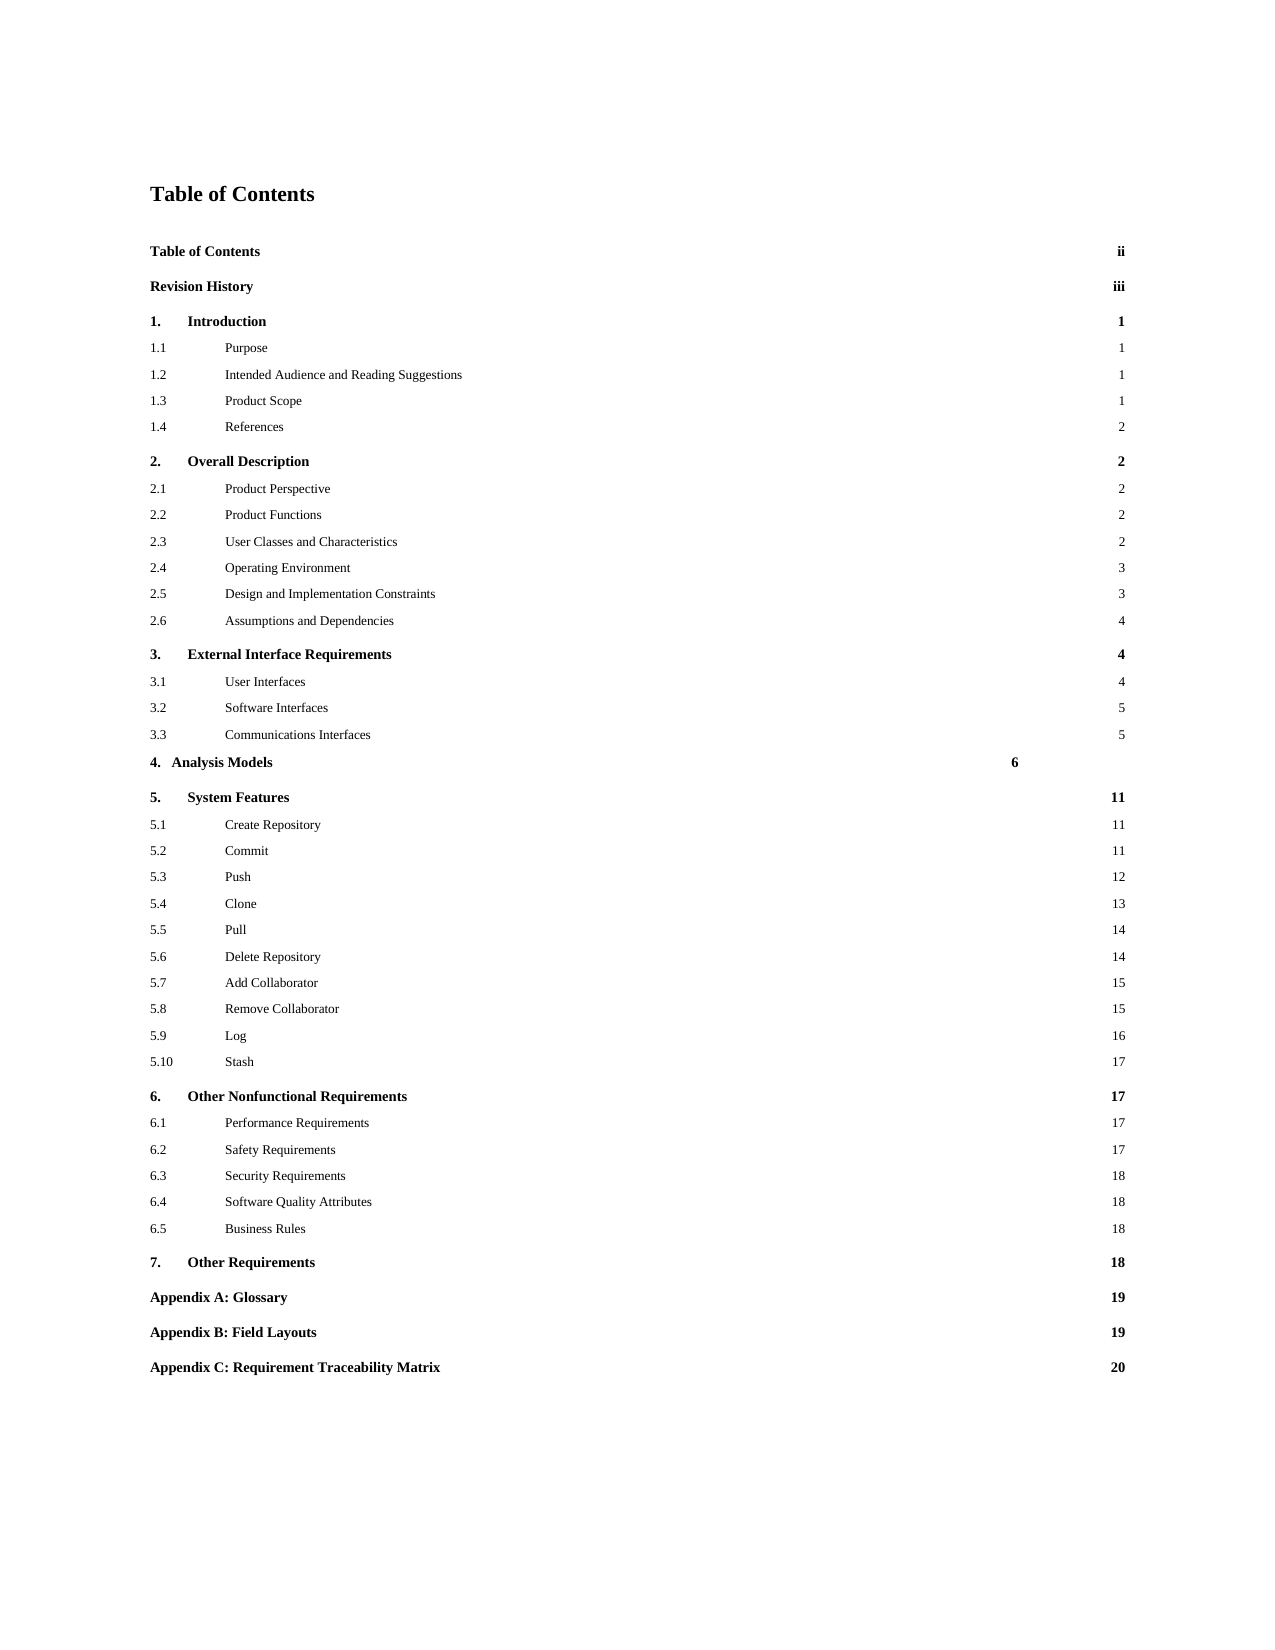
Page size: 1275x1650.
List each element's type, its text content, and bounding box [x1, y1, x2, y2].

text Table of Contents [150, 162, 1125, 206]
